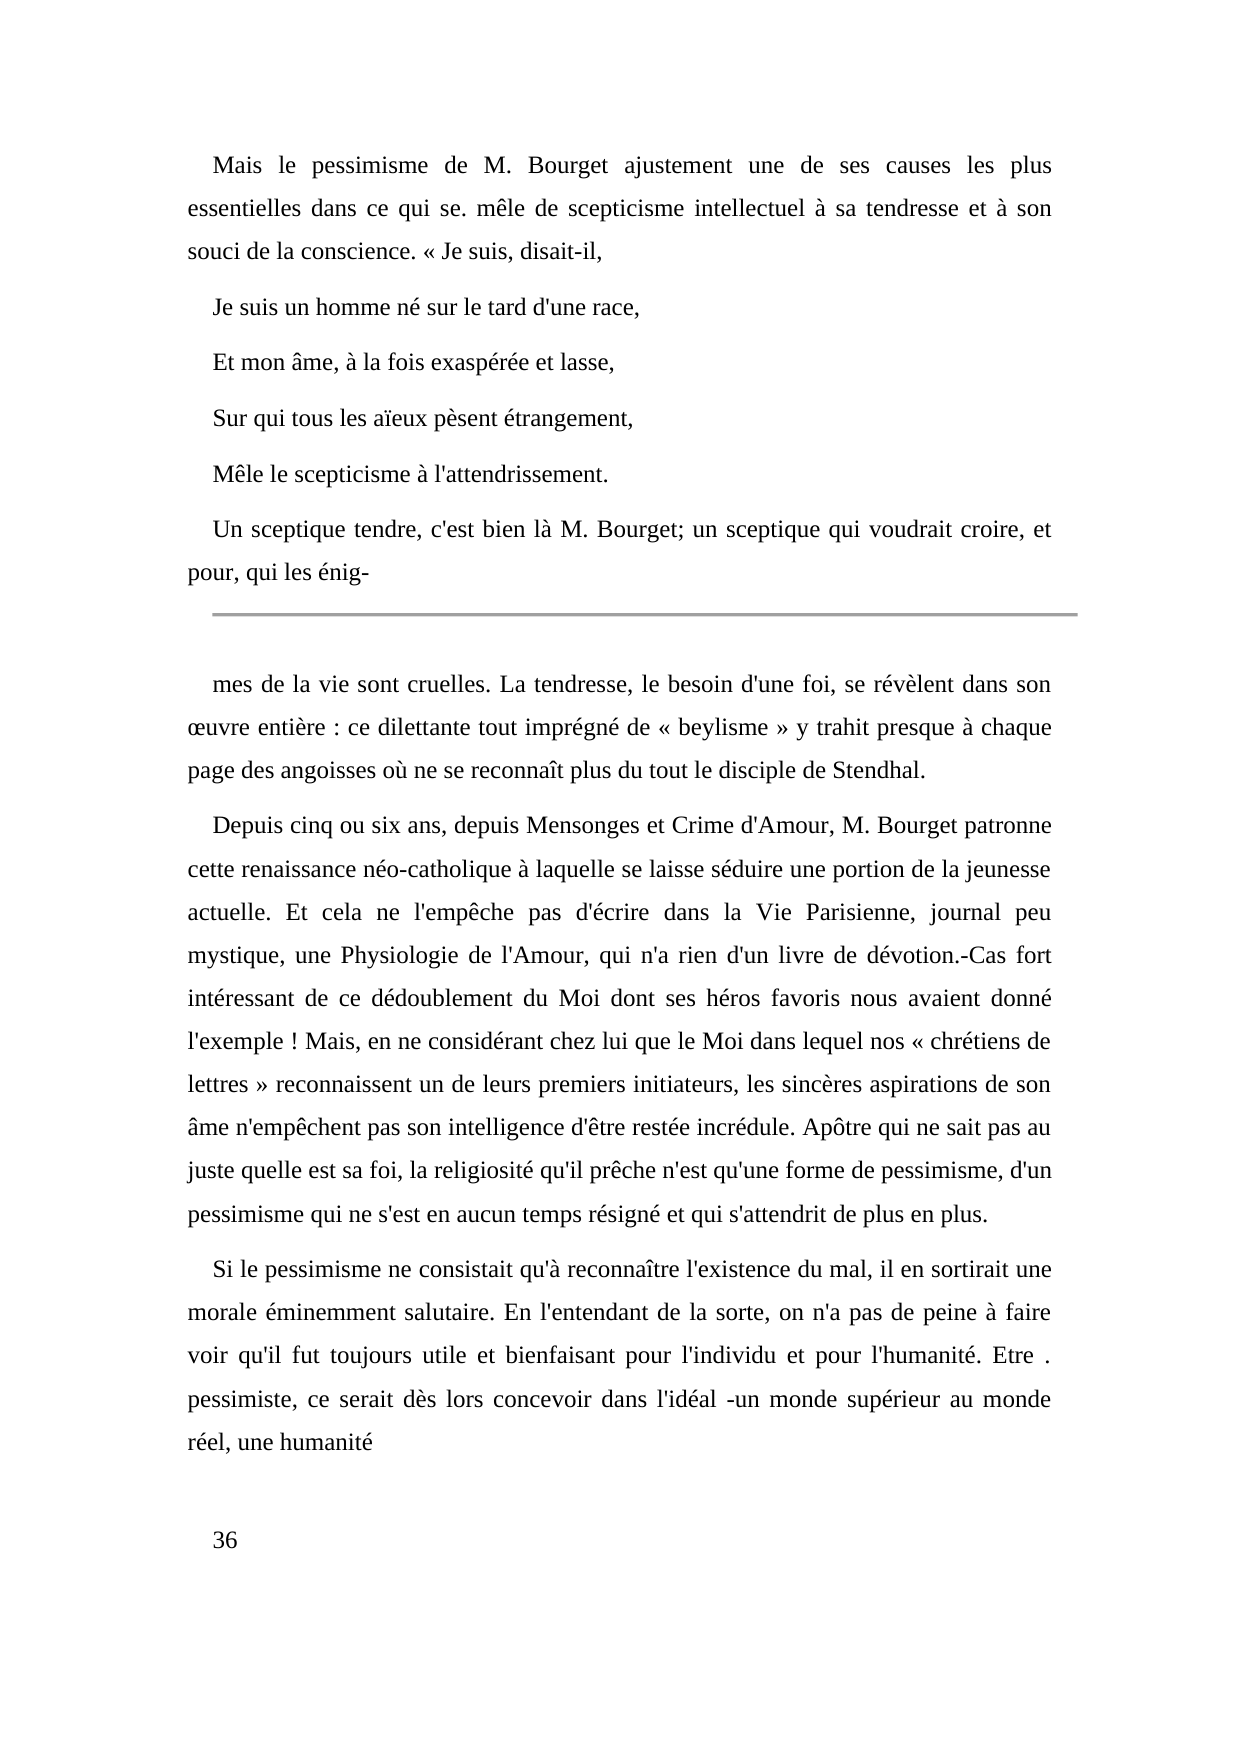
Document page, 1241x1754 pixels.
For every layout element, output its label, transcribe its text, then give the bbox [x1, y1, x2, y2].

text Depuis cinq ou six ans, depuis Mensonges et Crime d'Amour, M. Bourget patronne cette renaissance néo-catholique à laquelle se laisse séduire une portion de la jeunesse actuelle. Et cela ne l'empêche pas d'écrire dans la Vie Parisienne, journal peu mystique, une Physiologie de l'Amour, qui n'a rien d'un livre de dévotion.-Cas fort intéressant de ce dédoublement du Moi dont ses héros favoris nous avaient donné l'exemple ! Mais, en ne considérant chez lui que le Moi dans lequel nos « chrétiens de lettres » reconnaissent un de leurs premiers initiateurs, les sincères aspirations de son âme n'empêchent pas son intelligence d'être restée incrédule. Apôtre qui ne sait pas au juste quelle est sa foi, la religiosité qu'il prêche n'est qu'une forme de pessimisme, d'un pessimisme qui ne s'est en aucun temps résigné et qui s'attendrit de plus en plus. [187, 811, 1053, 1227]
text Je suis un homme né sur le tard d'une race, [187, 292, 1053, 321]
text Un sceptique tendre, c'est bien là M. Bourget; un sceptique qui voudrait croire, et pour, qui les énig- [187, 514, 1053, 586]
text Mêle le scepticisme à l'attendrissement. [187, 459, 1053, 487]
text Et mon âme, à la fois exaspérée et lasse, [187, 347, 1053, 376]
text mes de la vie sont cruelles. La tendresse, le besoin d'une foi, se révèlent dans son œuvre entière : ce dilettante tout imprégné de « beylisme » y trahit presque à chaque page des angoisses où ne se reconnaît plus du tout le disciple de Stendhal. [187, 669, 1053, 784]
text Mais le pessimisme de M. Bourget ajustement une de ses causes les plus essentielles dans ce qui se. mêle de scepticisme intellectuel à sa tendresse et à son souci de la conscience. « Je suis, disait-il, [187, 150, 1053, 265]
text Si le pessimisme ne consistait qu'à reconnaître l'existence du mal, il en sortirait une morale éminemment salutaire. En l'entendant de la sorte, on n'a pas de peine à faire voir qu'il fut toujours utile et bienfaisant pour l'individu et pour l'humanité. Etre . pessimiste, ce serait dès lors concevoir dans l'idéal -un monde supérieur au monde réel, une humanité [187, 1254, 1053, 1456]
text Sur qui tous les aïeux pèsent étrangement, [187, 403, 1053, 432]
